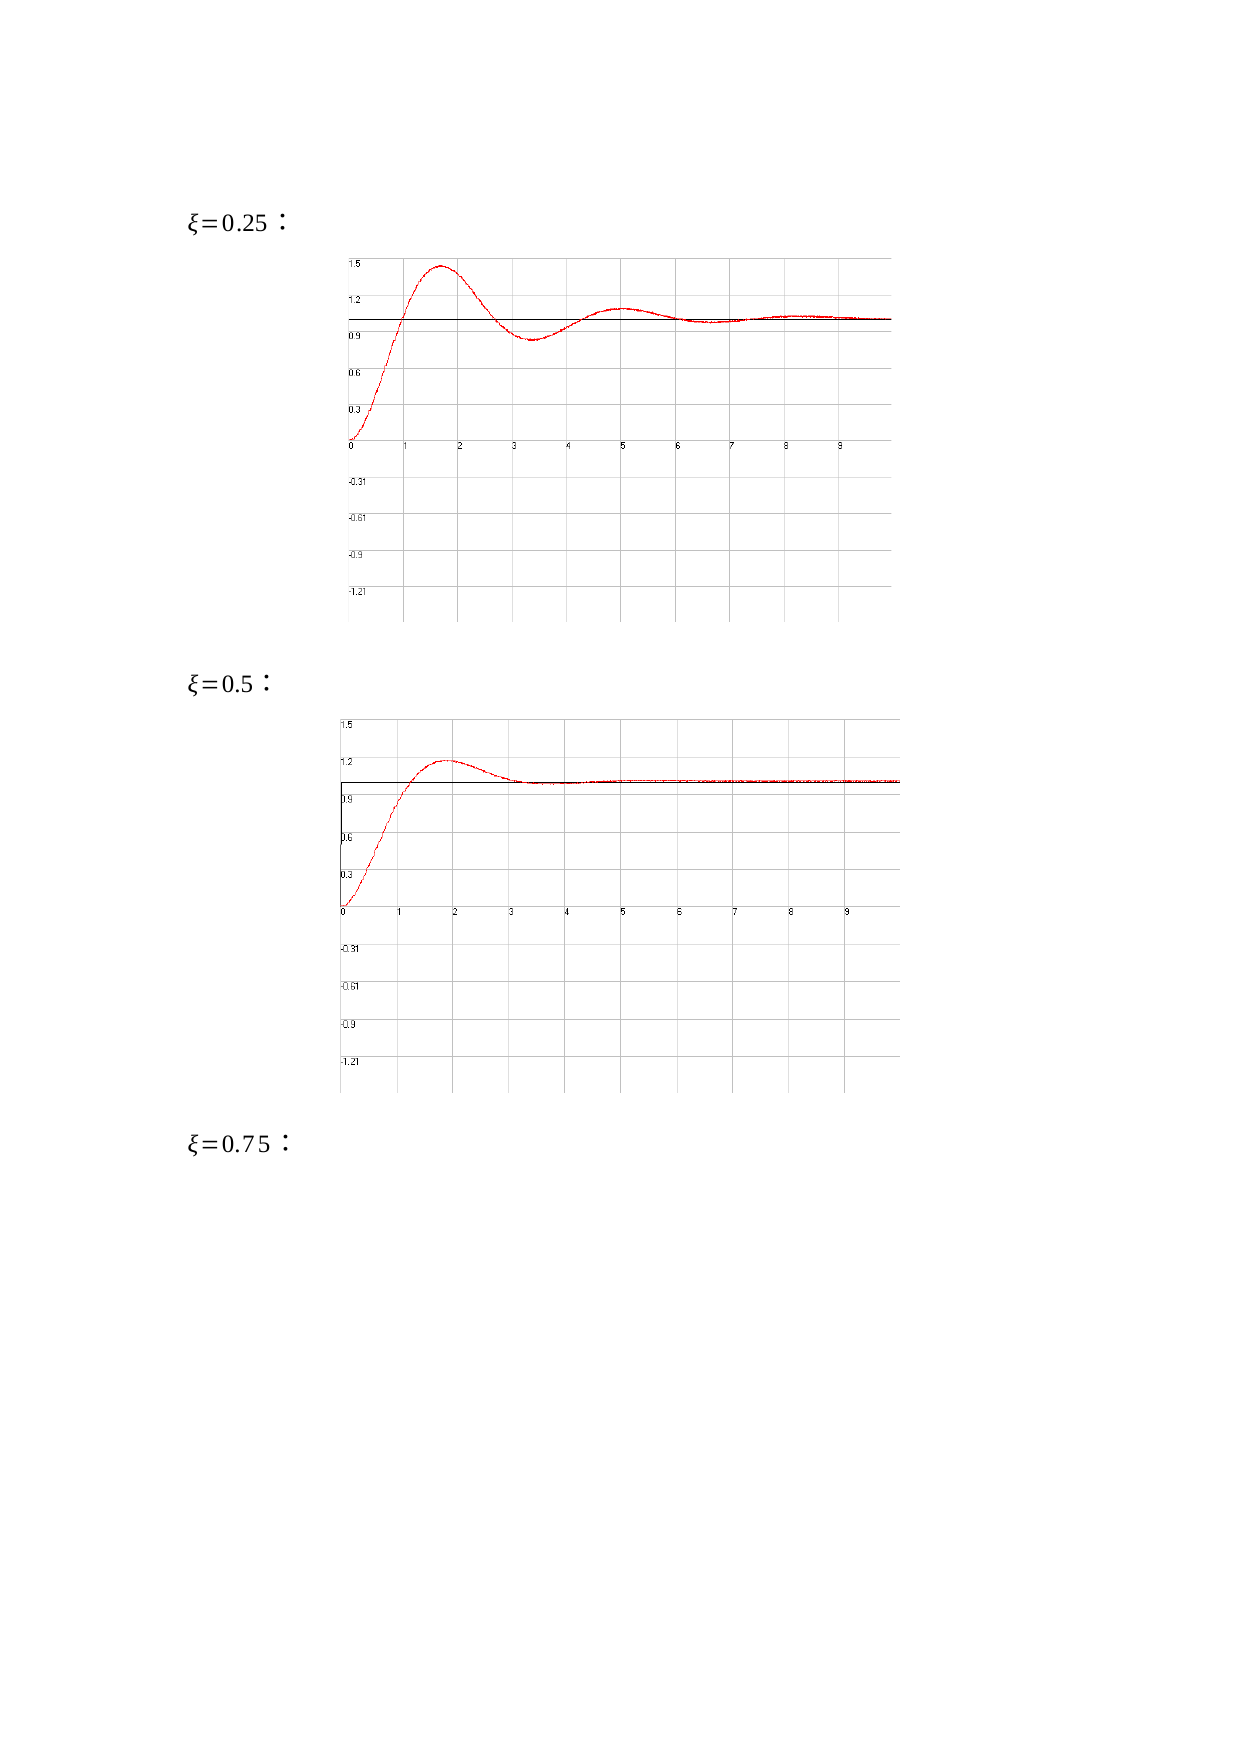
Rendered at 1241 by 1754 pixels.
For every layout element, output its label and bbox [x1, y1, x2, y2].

picture [348, 258, 892, 622]
picture [340, 719, 900, 1093]
